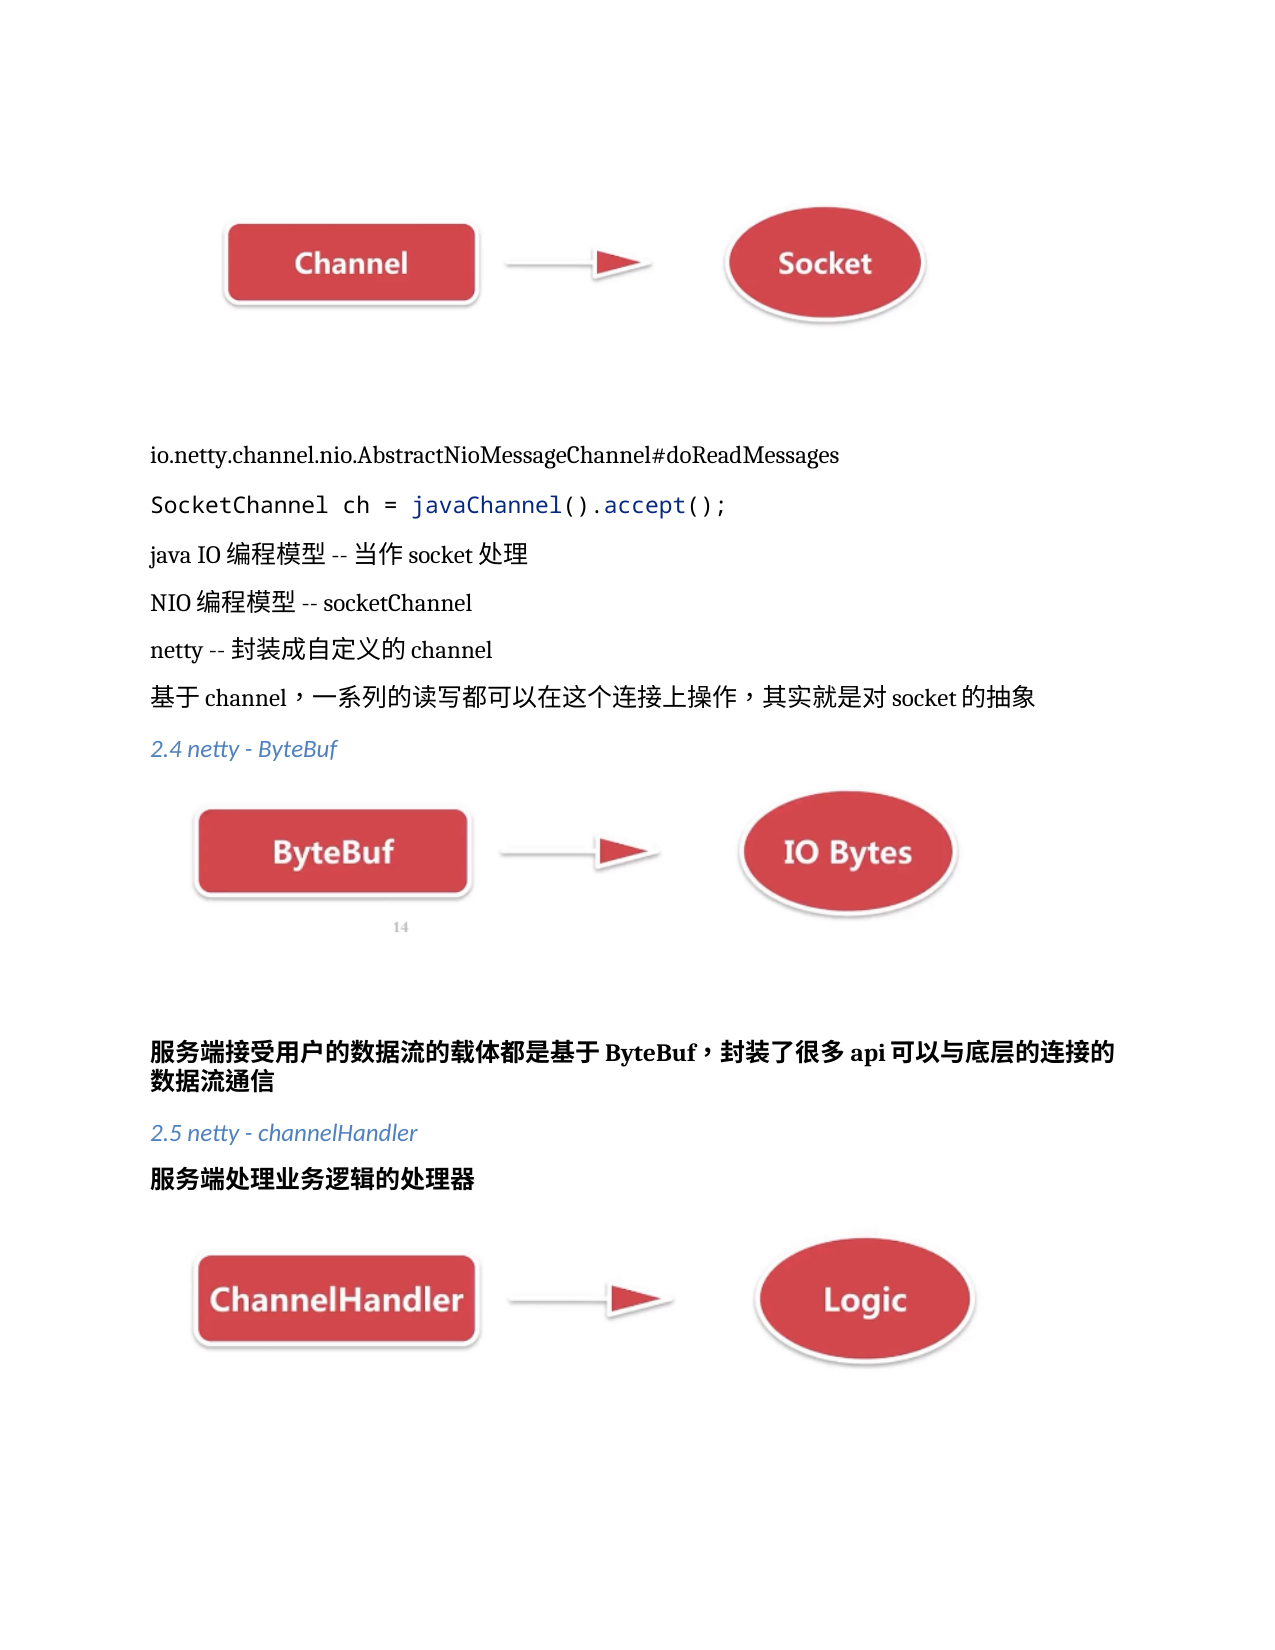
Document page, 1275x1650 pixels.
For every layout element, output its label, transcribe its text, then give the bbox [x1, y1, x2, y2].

picture [168, 763, 1044, 971]
text 服务端接受用户的数据流的载体都是基于ByteBuf，封装了很多api可以与底层的连接的数据流通信 [150, 1039, 1125, 1096]
subtitle 2.4 netty - ByteBuf [150, 733, 1125, 764]
picture [168, 1213, 1044, 1417]
subtitle 2.5 netty - channelHandler [150, 1117, 1125, 1148]
text 基于channel，一系列的读写都可以在这个连接上操作，其实就是对socket的抽象 [150, 683, 1125, 712]
text io.netty.channel.nio.AbstractNioMessageChannel#doReadMessages [150, 441, 1125, 470]
text 服务端处理业务逻辑的处理器 [150, 1166, 1125, 1195]
text java IO编程模型 -- 当作socket处理 [150, 541, 1125, 570]
text netty -- 封装成自定义的channel [150, 636, 1125, 665]
text NIO编程模型 -- socketChannel [150, 588, 1125, 617]
picture [168, 150, 1044, 374]
text SocketChannel ch = javaChannel().accept(); [150, 489, 1125, 520]
